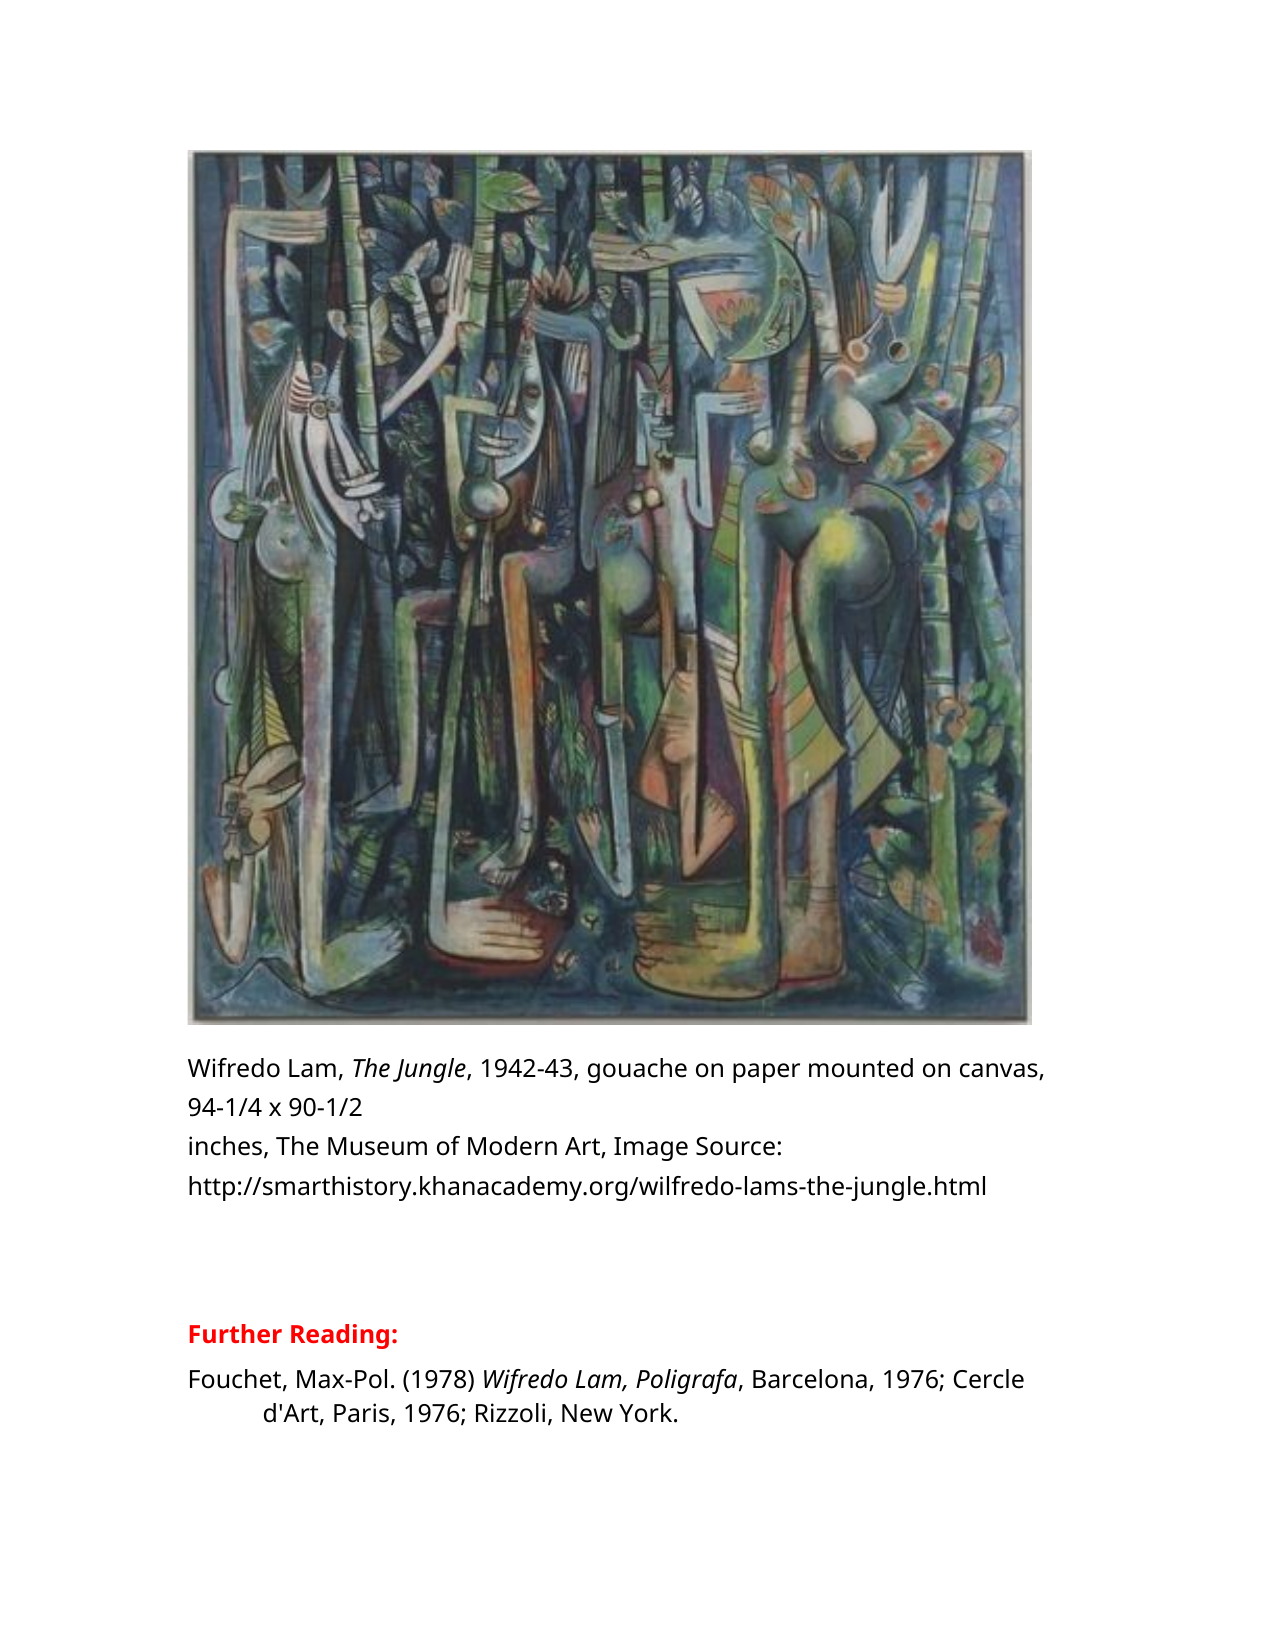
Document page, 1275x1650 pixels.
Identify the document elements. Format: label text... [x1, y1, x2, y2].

text Fouchet, Max-Pol. (1978) Wifredo Lam, Poligrafa, Barcelona, 1976; Cercle d'Art, Paris, 1976; Rizzoli, New York. [187, 1362, 1087, 1430]
text Further Reading: [187, 1317, 1087, 1351]
picture [187, 150, 1032, 1025]
text Wifredo Lam, The Jungle, 1942-43, gouache on paper mounted on canvas, 94-1/4 x 90-1/2 inches, The Museum of Modern Art, Image Source: http://smarthistory.khanacademy.org/wilfredo-lams-the-jungle.html [187, 1051, 1087, 1202]
